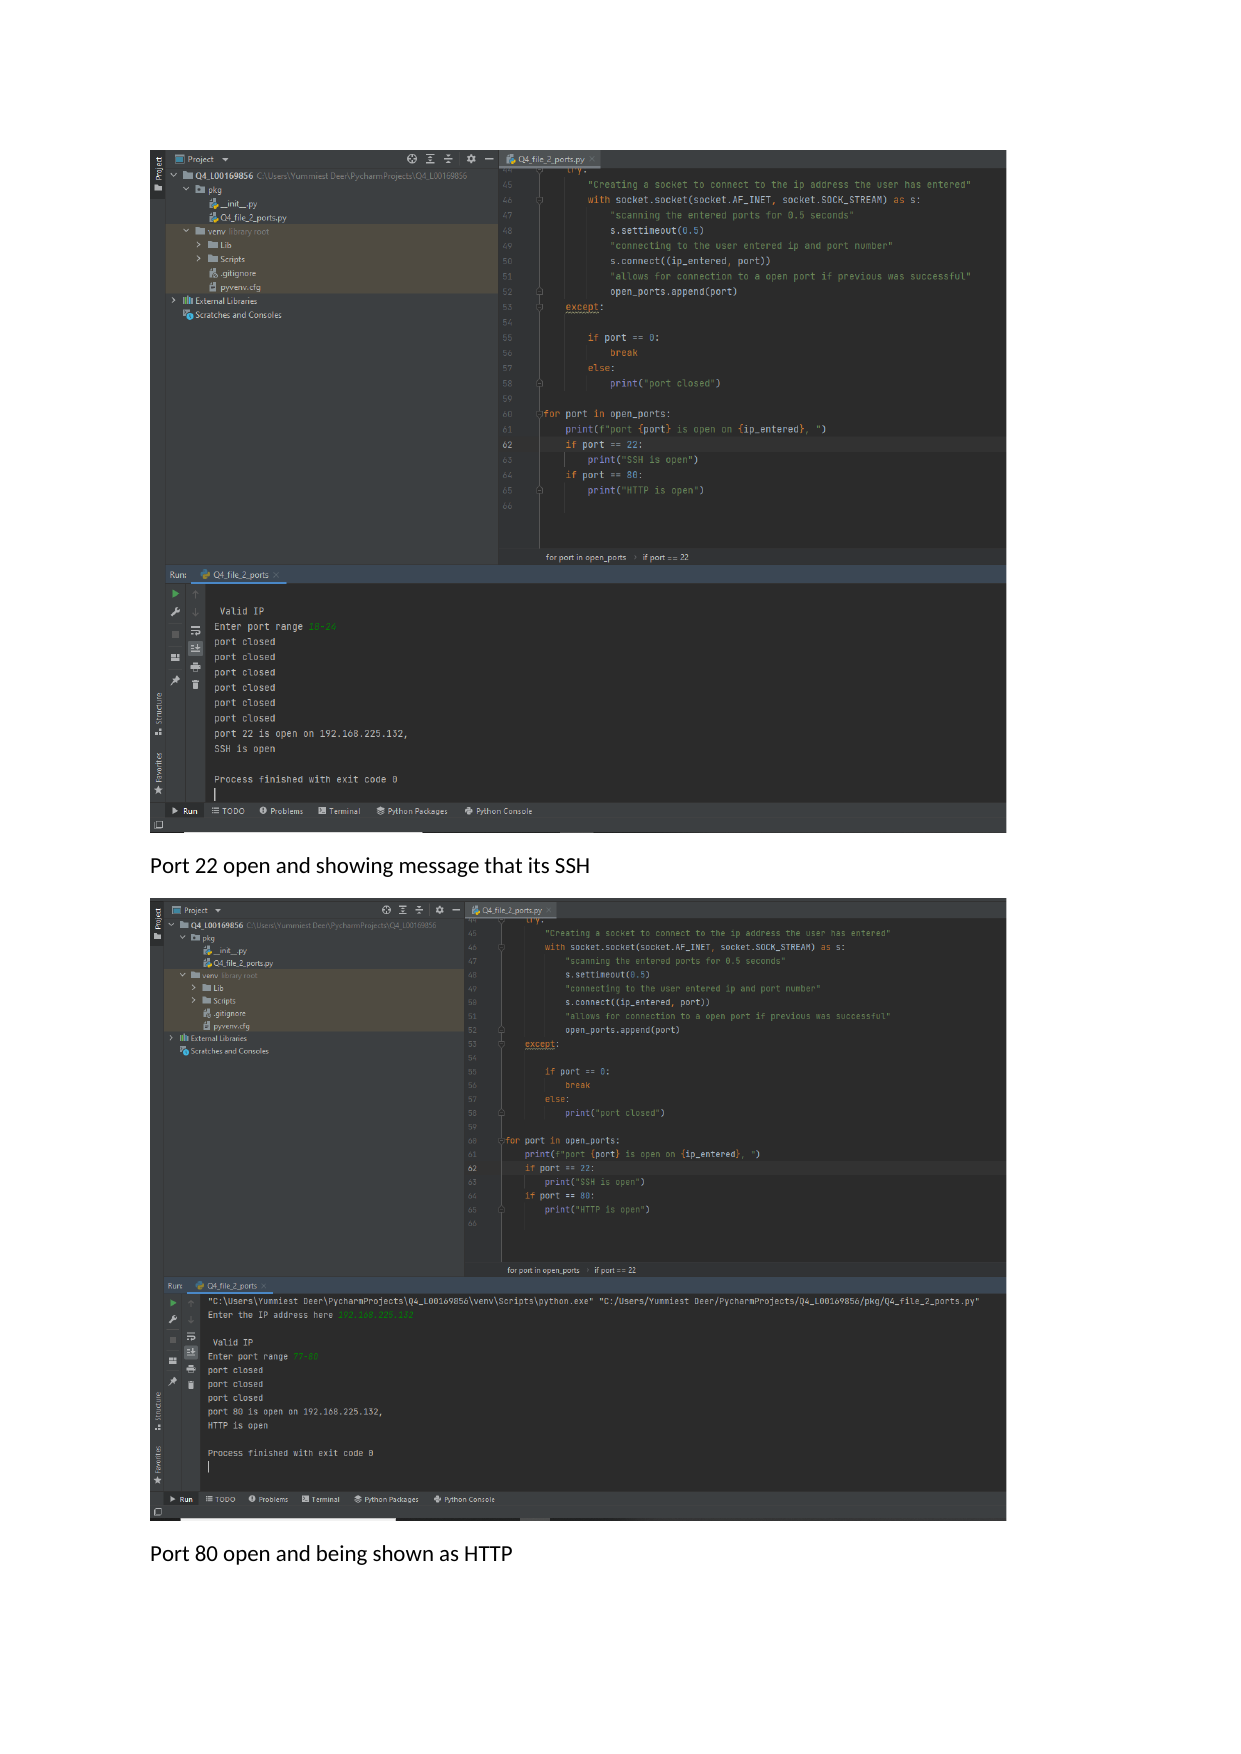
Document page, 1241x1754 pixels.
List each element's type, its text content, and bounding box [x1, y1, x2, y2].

picture [150, 150, 1007, 833]
text Port 22 open and showing message that its SSH [150, 852, 1090, 880]
picture [150, 898, 1007, 1521]
text Port 80 open and being shown as HTTP [150, 1539, 1090, 1567]
